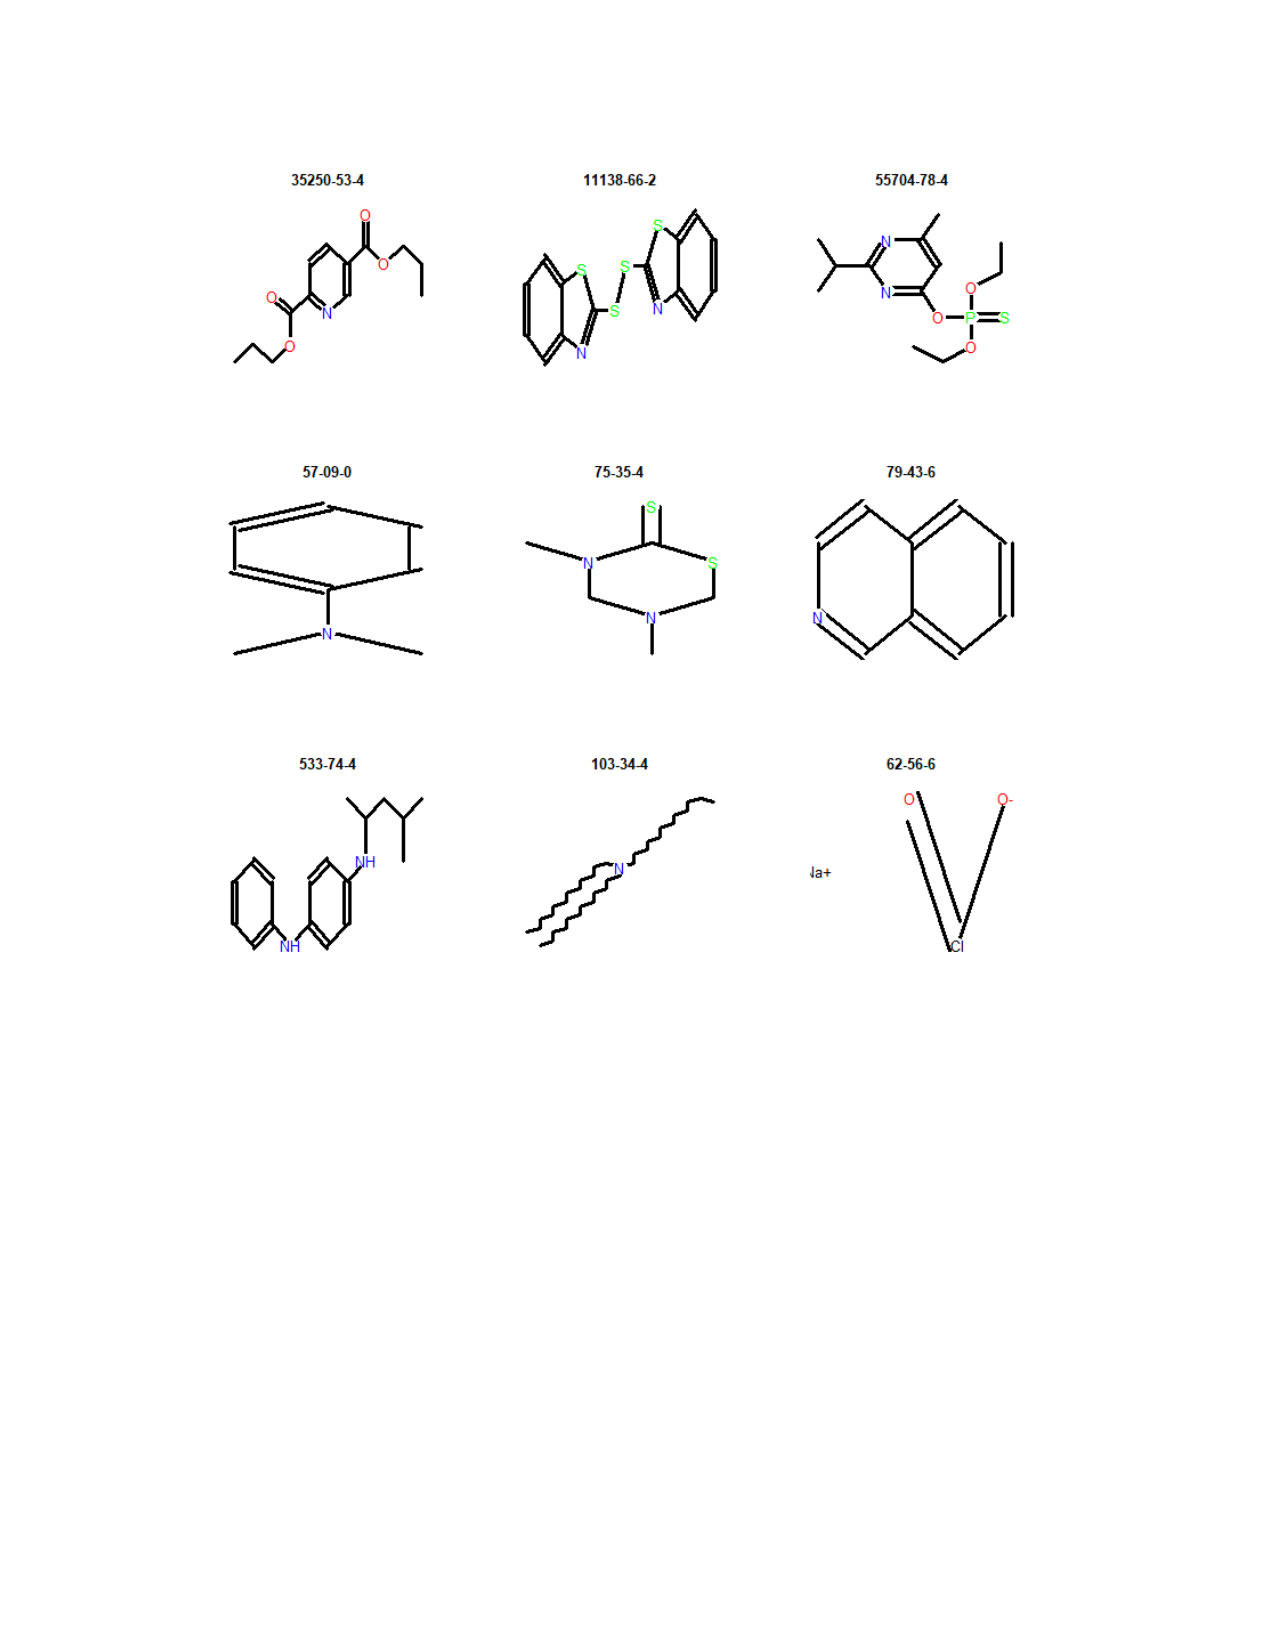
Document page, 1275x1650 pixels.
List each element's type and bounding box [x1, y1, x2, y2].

picture [168, 150, 1044, 1025]
